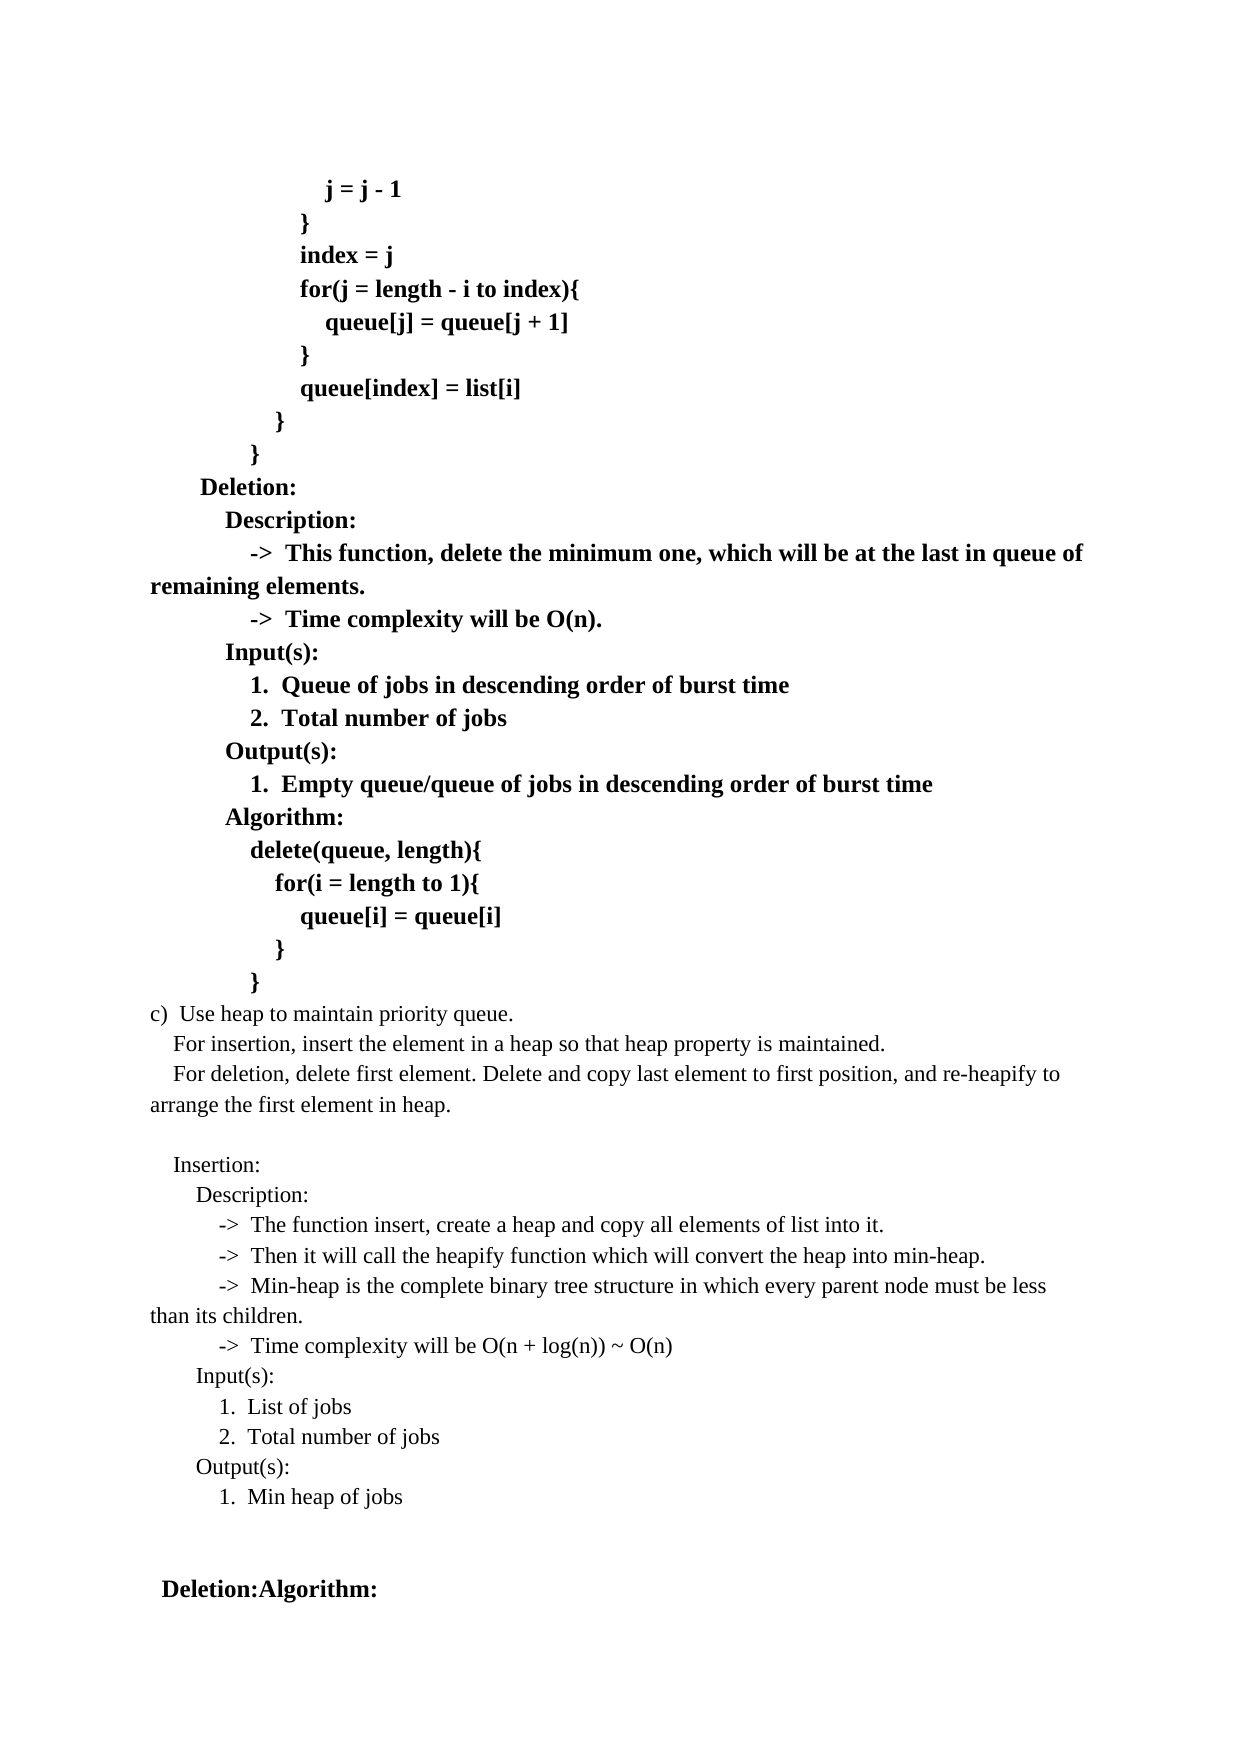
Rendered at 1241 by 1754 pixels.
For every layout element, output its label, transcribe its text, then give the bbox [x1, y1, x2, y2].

text Insertion: [150, 1151, 1090, 1177]
text 2. Total number of jobs [150, 1423, 1090, 1449]
text index = j [150, 241, 1090, 269]
text } [150, 340, 1090, 368]
text delete(queue, length){ [150, 835, 1090, 864]
text 1. List of jobs [150, 1393, 1090, 1419]
text For insertion, insert the element in a heap so that heap property is maintained. [150, 1030, 1090, 1057]
text 1. Min heap of jobs [150, 1483, 1090, 1510]
text queue[i] = queue[i] [150, 901, 1090, 930]
text } [150, 934, 1090, 963]
text Algorithm: [150, 802, 1090, 831]
text queue[j] = queue[j + 1] [150, 307, 1090, 335]
text for(i = length to 1){ [150, 868, 1090, 897]
text -> Then it will call the heapify function which will convert the heap into min-heap. [150, 1242, 1090, 1268]
text j = j - 1 [150, 174, 1090, 203]
text 2. Total number of jobs [150, 703, 1090, 732]
text -> Time complexity will be O(n + log(n)) ~ O(n) [150, 1332, 1090, 1359]
text Input(s): [150, 637, 1090, 666]
text for(j = length - i to index){ [150, 274, 1090, 302]
text Description: [150, 1181, 1090, 1208]
text queue[index] = list[i] [150, 373, 1090, 401]
text } [150, 967, 1090, 996]
text For deletion, delete first element. Delete and copy last element to first position, and re-heapify to arrange the first element in heap. [150, 1061, 1090, 1117]
text Description: [150, 505, 1090, 533]
text Deletion:Algorithm: [150, 1574, 1090, 1603]
text -> Time complexity will be O(n). [150, 604, 1090, 633]
text Input(s): [150, 1363, 1090, 1389]
text 1. Empty queue/queue of jobs in descending order of burst time [150, 769, 1090, 798]
text -> Min-heap is the complete binary tree structure in which every parent node must be less than its children. [150, 1272, 1090, 1328]
text -> This function, delete the minimum one, which will be at the last in queue of remaining elements. [150, 538, 1090, 599]
text c) Use heap to maintain priority queue. [150, 1000, 1090, 1026]
text } [150, 208, 1090, 236]
text } [150, 439, 1090, 467]
text 1. Queue of jobs in descending order of burst time [150, 670, 1090, 699]
text Output(s): [150, 736, 1090, 765]
text -> The function insert, create a heap and copy all elements of list into it. [150, 1212, 1090, 1238]
text Deletion: [150, 472, 1090, 501]
text Output(s): [150, 1453, 1090, 1479]
text } [150, 406, 1090, 434]
